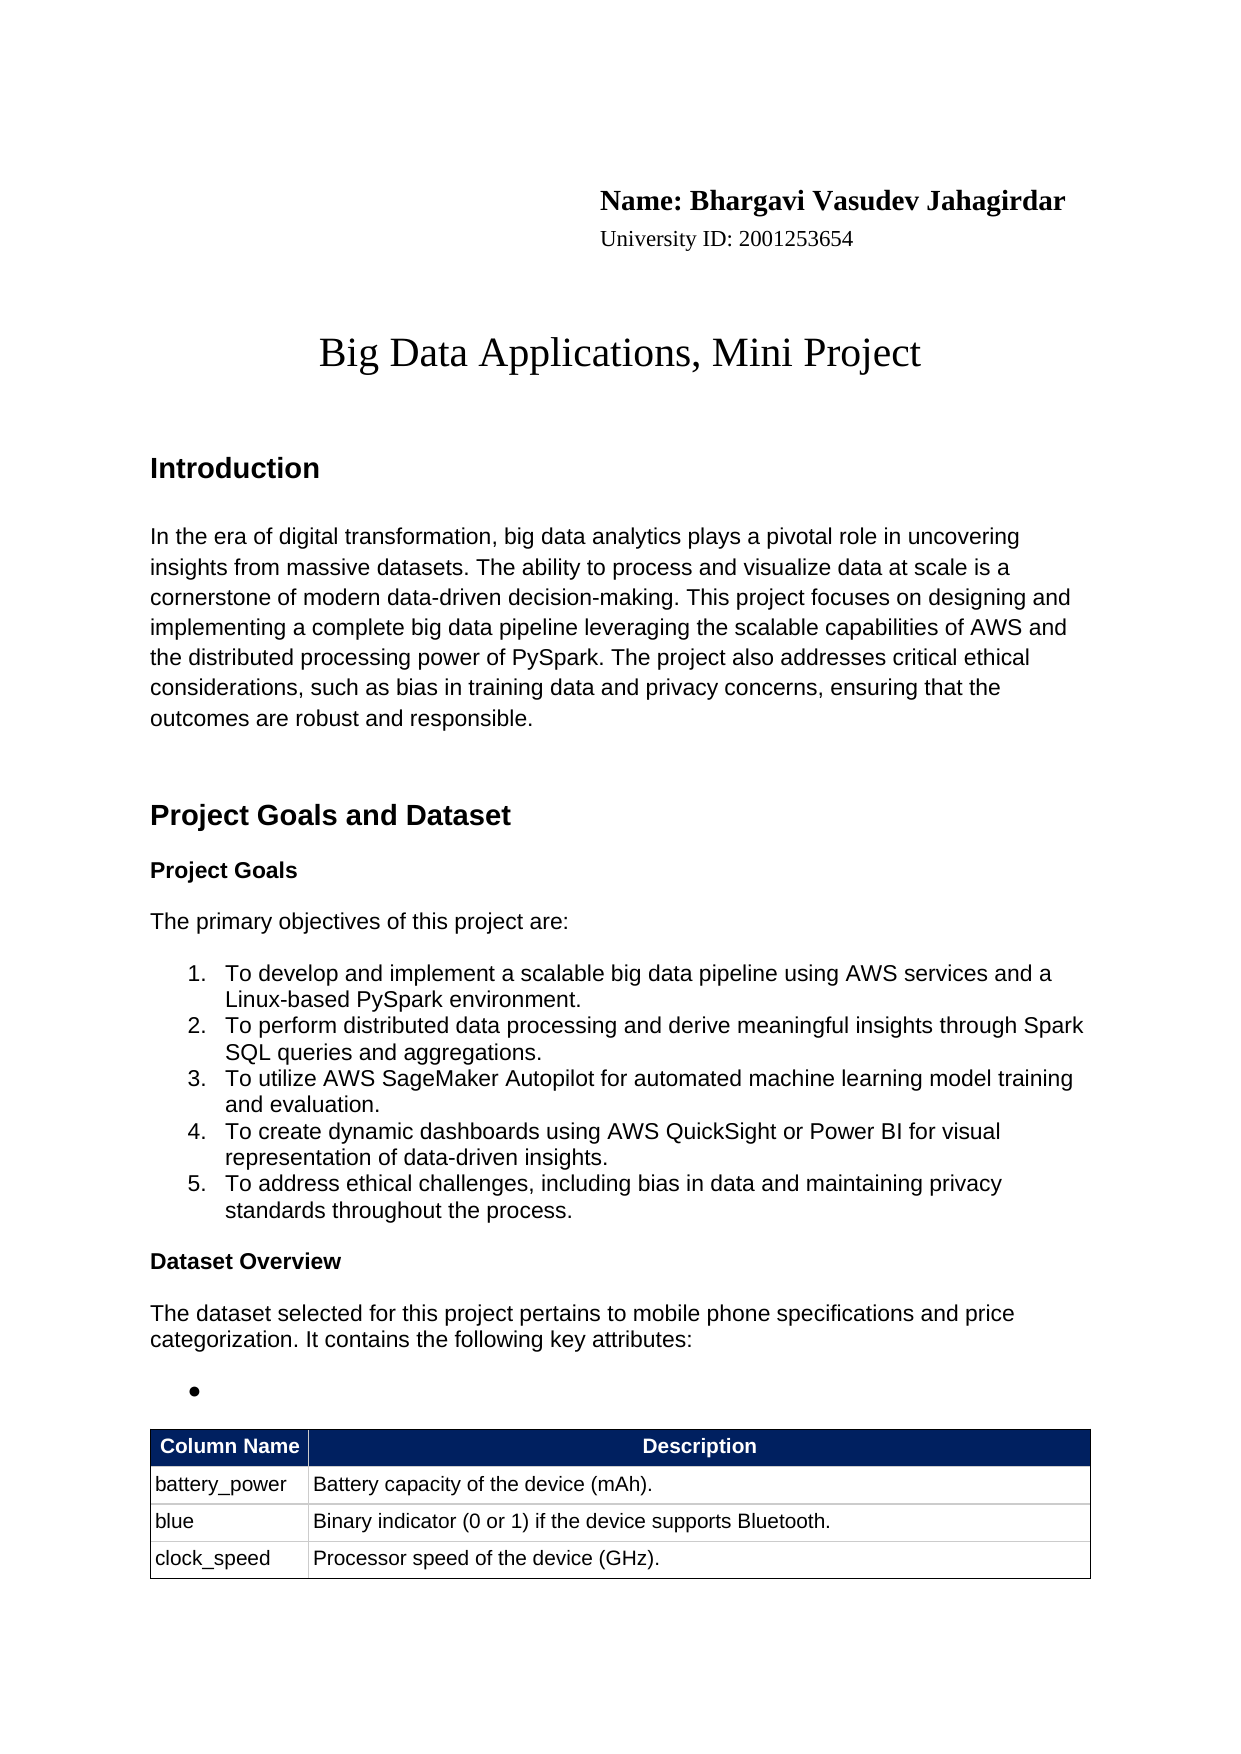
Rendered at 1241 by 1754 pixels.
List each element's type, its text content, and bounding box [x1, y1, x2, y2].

table_cell clock_speed [151, 1542, 308, 1578]
table_cell Processor speed of the device (GHz). [309, 1542, 1090, 1578]
text The primary objectives of this project are: [150, 908, 1090, 934]
subtitle Big Data Applications, Mini Project [150, 327, 1090, 375]
list To address ethical challenges, including bias in data and maintaining privacy standards throughout the process. [187, 1170, 1090, 1223]
table_header Description [309, 1430, 1090, 1466]
text University ID: 2001253654 [525, 225, 1090, 252]
table_cell battery_power [151, 1467, 308, 1503]
list To develop and implement a scalable big data pipeline using AWS services and a Linux-based PySpark environment. [187, 959, 1090, 1012]
table_cell Binary indicator (0 or 1) if the device supports Bluetooth. [309, 1505, 1090, 1541]
list To utilize AWS SageMaker Autopilot for automated machine learning model training and evaluation. [187, 1065, 1090, 1118]
table_cell blue [151, 1505, 308, 1541]
text In the era of digital transformation, big data analytics plays a pivotal role in uncovering insights from massive datasets. The ability to process and visualize data at scale is a cornerstone of modern data-driven decision-making. This project focuses on designing and implementing a complete big data pipeline leveraging the scalable capabilities of AWS and the distributed processing power of PySpark. The project also addresses critical ethical considerations, such as bias in training data and privacy concerns, ensuring that the outcomes are robust and responsible. [150, 523, 1090, 731]
list To perform distributed data processing and derive meaningful insights through Spark SQL queries and aggregations. [187, 1012, 1090, 1065]
subtitle Name: Bhargavi Vasudev Jahagirdar [600, 183, 1090, 217]
subtitle Dataset Overview [150, 1248, 1090, 1274]
text The dataset selected for this project pertains to mobile phone specifications and price categorization. It contains the following key attributes: [150, 1299, 1090, 1352]
list To create dynamic dashboards using AWS QuickSight or Power BI for visual representation of data-driven insights. [187, 1118, 1090, 1170]
subtitle Project Goals and Dataset [150, 798, 1090, 832]
subtitle Project Goals [150, 857, 1090, 883]
subtitle Introduction [150, 451, 1090, 485]
table_cell Battery capacity of the device (mAh). [309, 1467, 1090, 1503]
table_header Column Name [151, 1430, 308, 1466]
